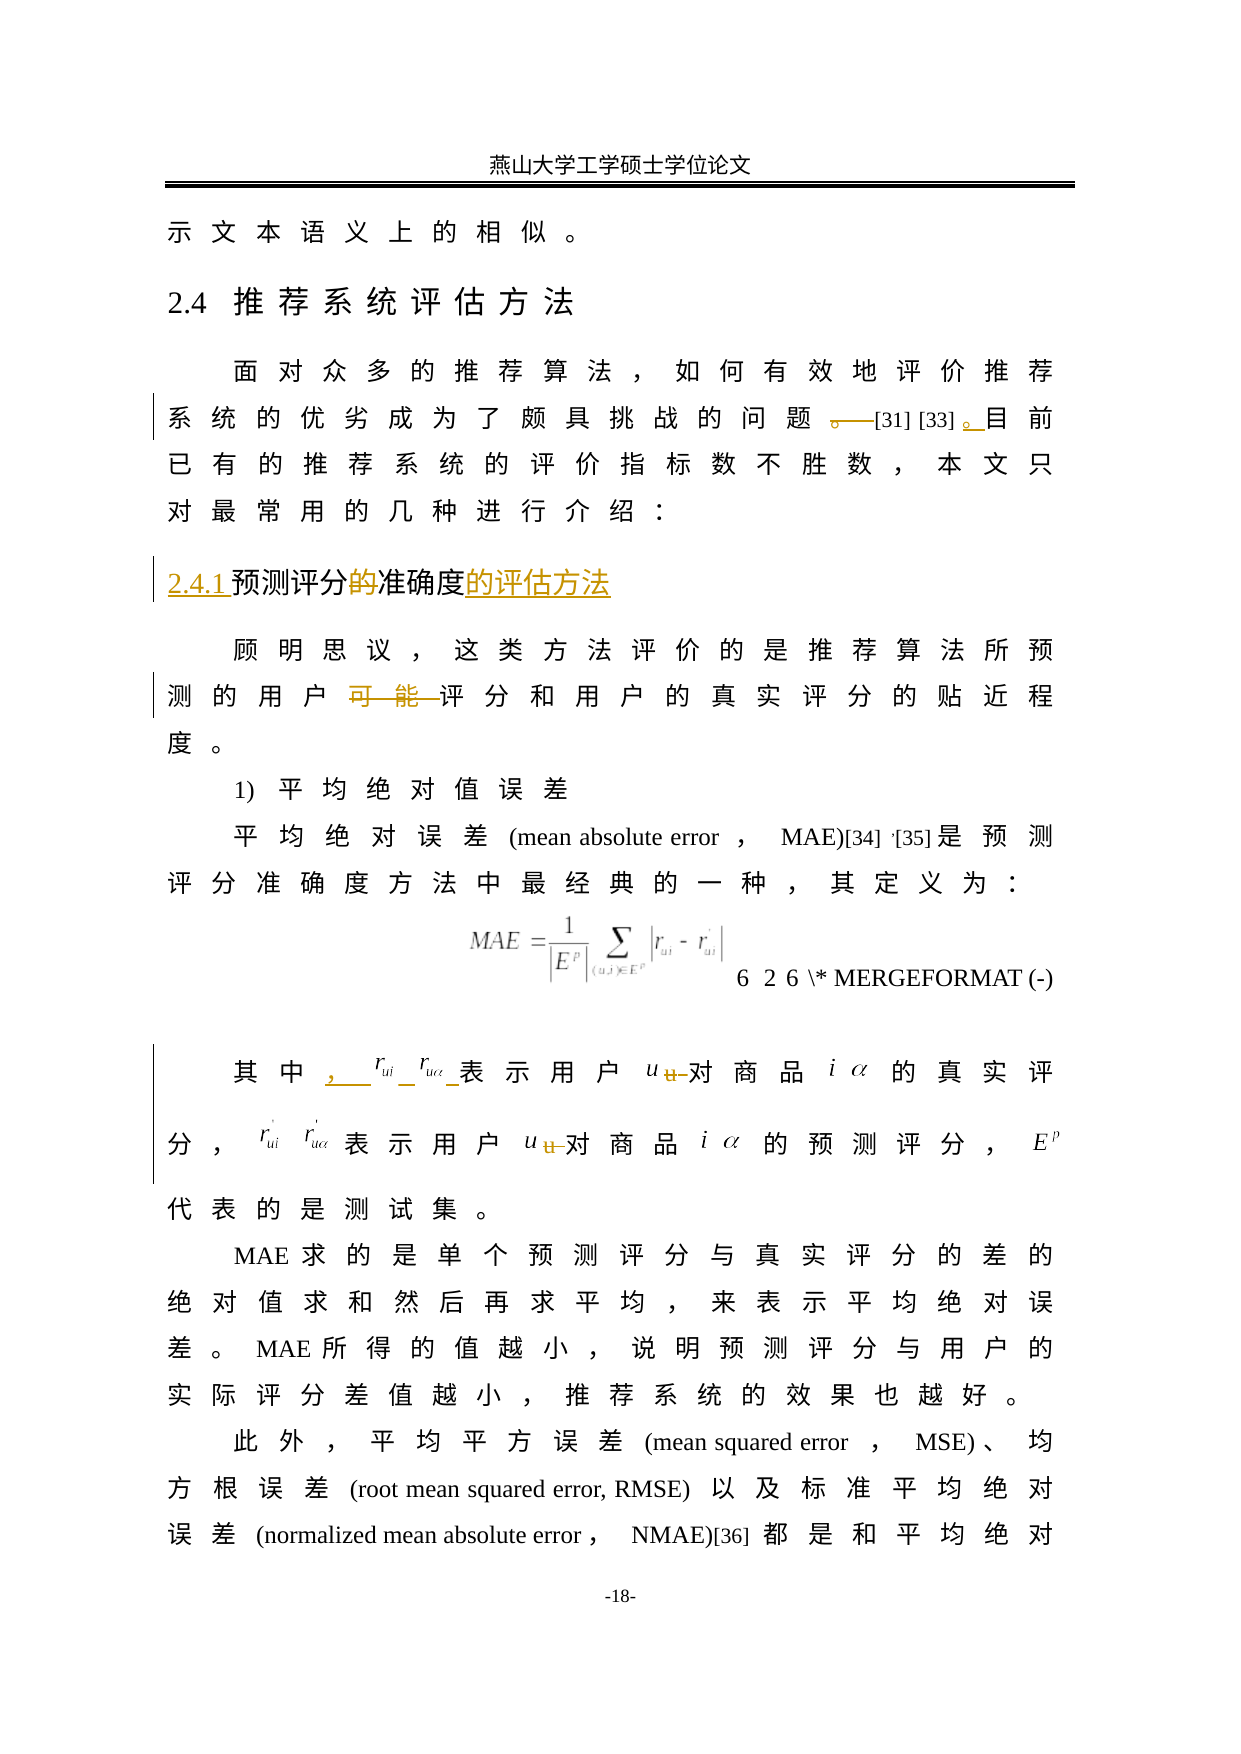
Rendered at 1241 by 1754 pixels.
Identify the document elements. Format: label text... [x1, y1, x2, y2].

list 平均绝对值误差 [218, 765, 1073, 811]
list 推荐系统评估方法 [167, 277, 1073, 323]
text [167, 207, 1073, 254]
text 其中表示用户对商品的真实评分，表示用户对商品的预测评分，代表的是测试集。 [167, 1044, 1073, 1231]
subtitle 预测评分准确度 [167, 556, 1073, 602]
text 平均绝对误差(mean absolute error，MAE)[34],[35]是预测评分准确度方法中最经典的一种，其定义为： [167, 811, 1073, 904]
text 顾明思议，这类方法评价的是推荐算法所预测的用户评分和用户的真实评分的贴近程度。 [167, 625, 1073, 765]
text 面对众多的推荐算法，如何有效地评价推荐系统的优劣成为了颇具挑战的问题[31][32][33]目前已有的推荐系统的评价指标数不胜数，本文只对最常用的几种进行介绍： [167, 347, 1073, 533]
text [167, 1417, 1073, 1556]
text MAE求的是单个预测评分与真实评分的差的绝对值求和然后再求平均，来表示平均绝对误差。MAE所得的值越小，说明预测评分与用户的实际评分差值越小，推荐系统的效果也越好。 [167, 1231, 1073, 1417]
